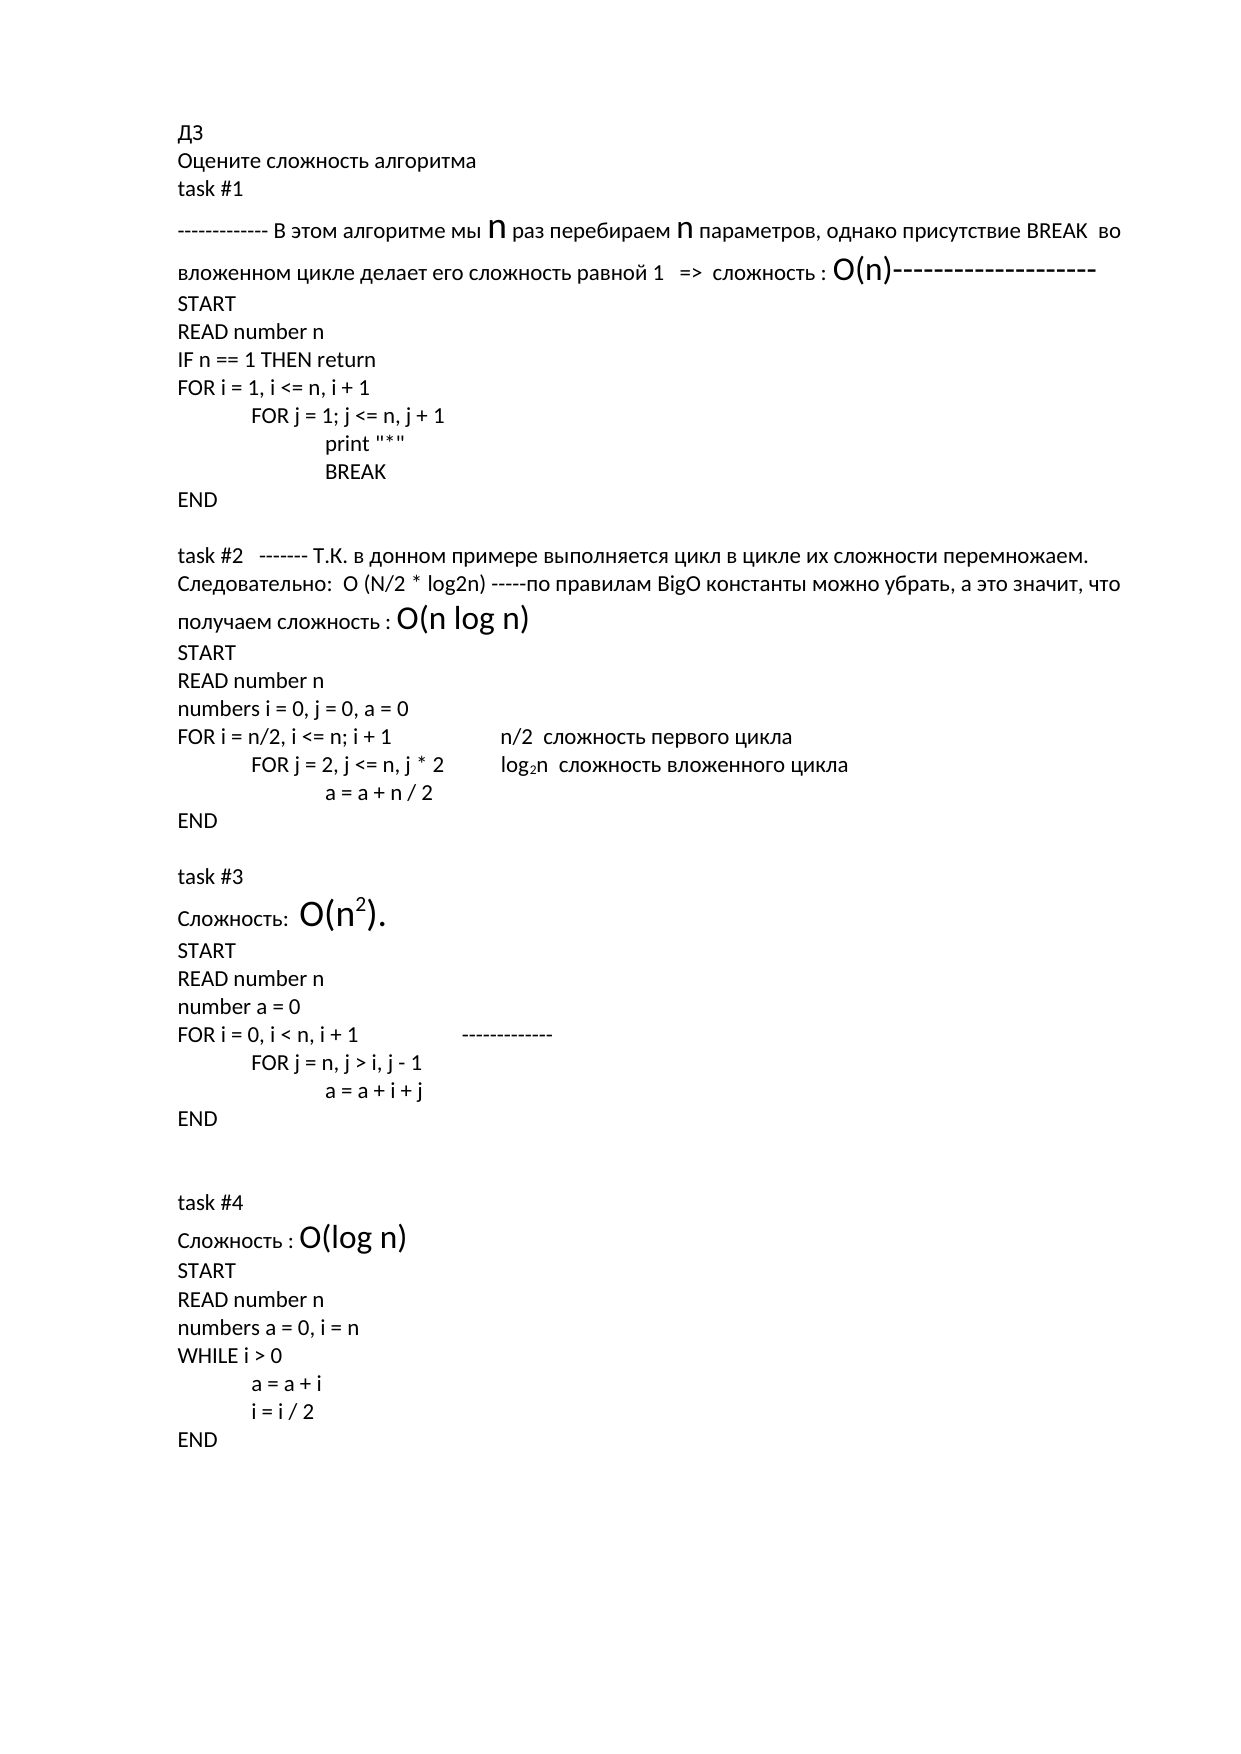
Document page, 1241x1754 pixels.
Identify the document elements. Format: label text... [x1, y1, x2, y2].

text Оцените сложность алгоритма [177, 146, 1152, 174]
text ДЗ [177, 118, 1152, 146]
text FOR j = 1; j <= n, j + 1 [177, 401, 1152, 429]
text END [177, 1425, 1152, 1453]
text FOR j = n, j > i, j - 1 [177, 1048, 1152, 1076]
text END [177, 485, 1152, 513]
text FOR j = 2, j <= n, j * 2 log2n сложность вложенного цикла [177, 750, 1152, 778]
text END [177, 1104, 1152, 1132]
text START [177, 936, 1152, 964]
text READ number n [177, 1285, 1152, 1313]
text task #2 ------- Т.К. в донном примере выполняется цикл в цикле их сложности перемножаем. Следовательно: O (N/2 * log2n) -----по правилам BigO константы можно убрать, а это значит, что получаем сложность : O(n log n) [177, 541, 1152, 638]
text WHILE i > 0 [177, 1341, 1152, 1369]
text task #4 [177, 1188, 1152, 1216]
text numbers i = 0, j = 0, a = 0 [177, 694, 1152, 722]
text IF n == 1 THEN return [177, 345, 1152, 373]
text a = a + i + j [177, 1076, 1152, 1104]
text FOR i = 1, i <= n, i + 1 [177, 373, 1152, 401]
text a = a + i [177, 1369, 1152, 1397]
text i = i / 2 [177, 1397, 1152, 1425]
text START [177, 1257, 1152, 1285]
text number a = 0 [177, 992, 1152, 1020]
text print "*" [177, 429, 1152, 457]
text Сложность : O(log n) [177, 1216, 1152, 1257]
text FOR i = n/2, i <= n; i + 1 n/2 сложность первого цикла [177, 722, 1152, 750]
text READ number n [177, 964, 1152, 992]
text READ number n [177, 317, 1152, 345]
text END [177, 806, 1152, 834]
text START [177, 289, 1152, 317]
text START [177, 638, 1152, 666]
text BREAK [177, 457, 1152, 485]
text Сложность: O(n2). [177, 890, 1152, 936]
text READ number n [177, 666, 1152, 694]
text numbers a = 0, i = n [177, 1313, 1152, 1341]
text task #1 [177, 174, 1152, 202]
text task #3 [177, 862, 1152, 890]
text FOR i = 0, i < n, i + 1 ------------- [177, 1020, 1152, 1048]
text a = a + n / 2 [177, 778, 1152, 806]
text ------------- В этом алгоритме мы n раз перебираем n параметров, однако присутствие BREAK во вложенном цикле делает его сложность равной 1 => сложность : O(n)-------------------- [177, 202, 1152, 289]
